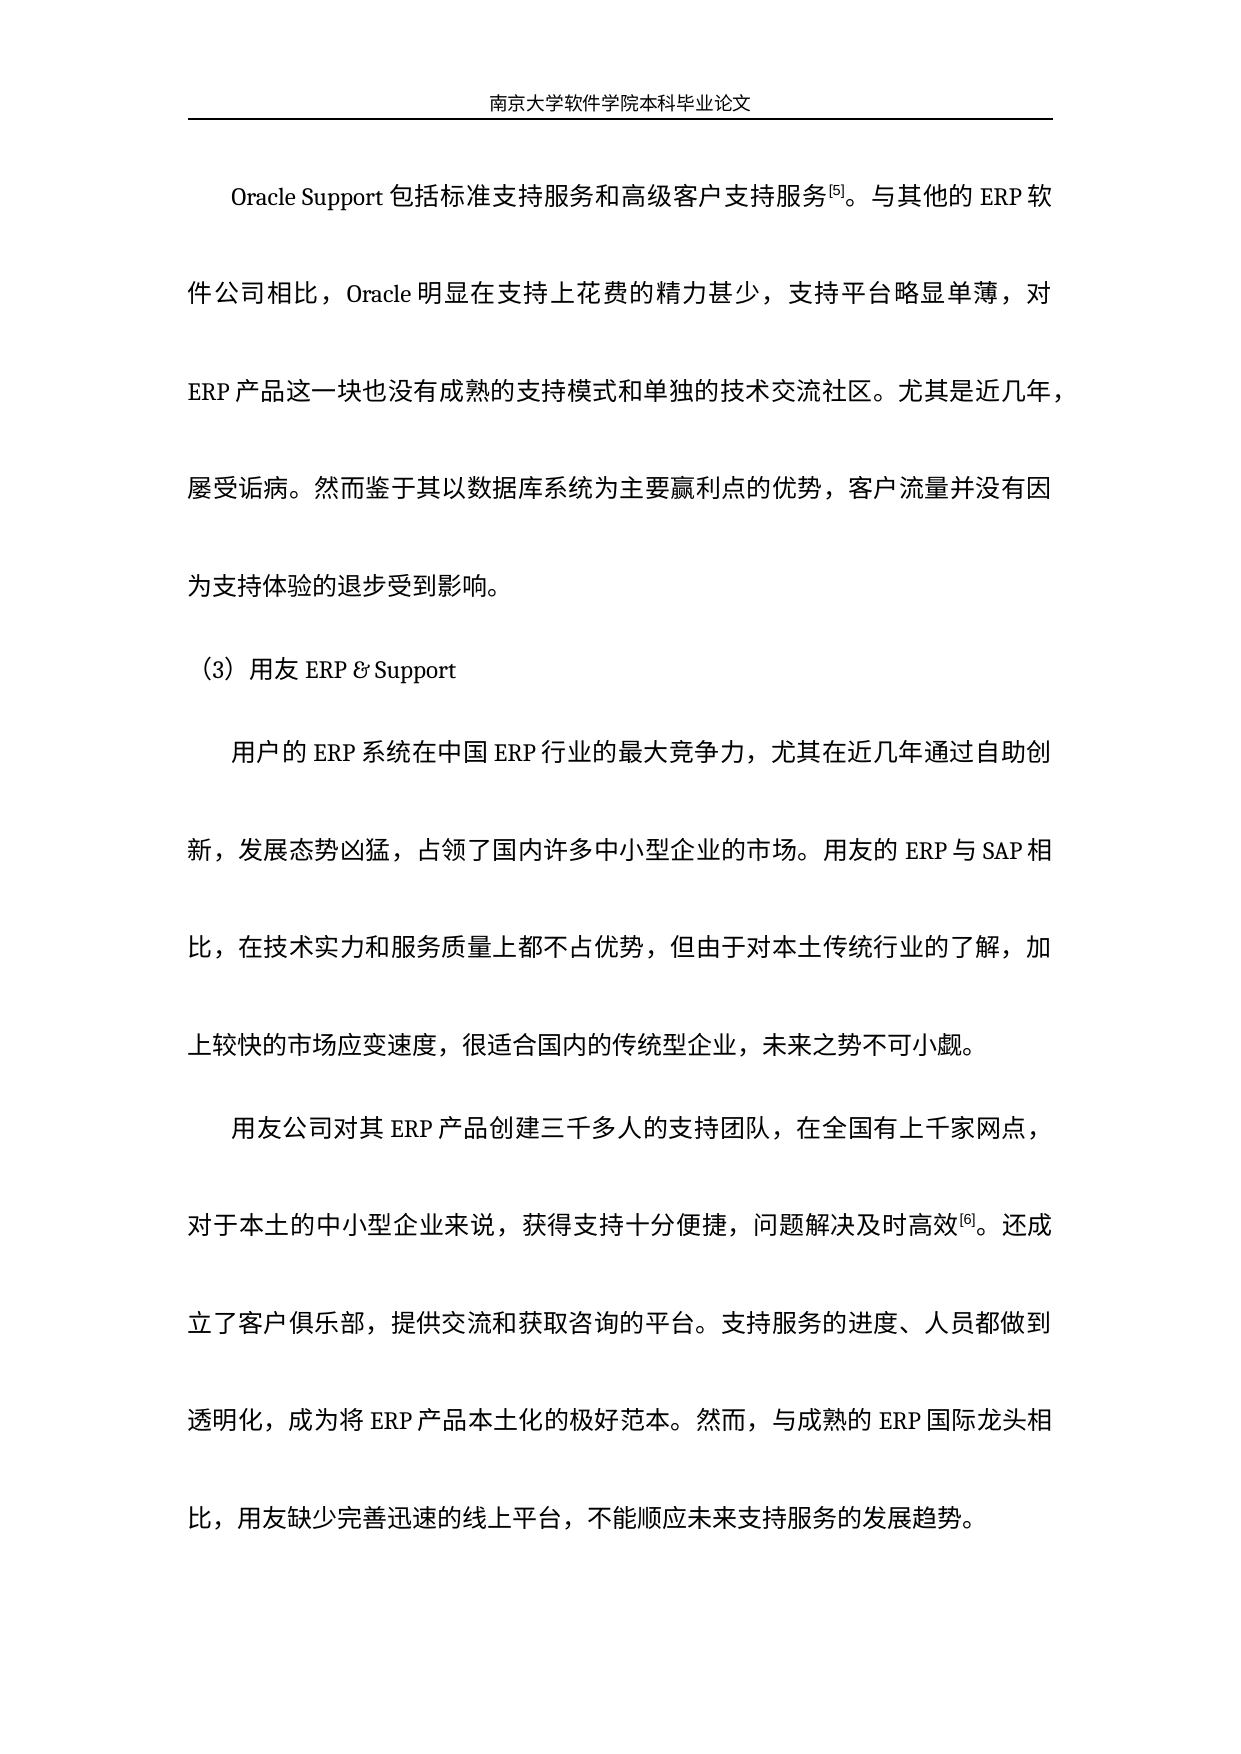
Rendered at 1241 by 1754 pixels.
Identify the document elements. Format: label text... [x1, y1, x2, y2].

text Oracle Support包括标准支持服务和高级客户支持服务[5]。与其他的ERP软件公司相比，Oracle明显在支持上花费的精力甚少，支持平台略显单薄，对ERP产品这一块也没有成熟的支持模式和单独的技术交流社区。尤其是近几年，屡受诟病。然而鉴于其以数据库系统为主要赢利点的优势，客户流量并没有因为支持体验的退步受到影响。 [187, 162, 1053, 617]
text （3）用友 ERP & Support [187, 635, 1053, 700]
text 用友公司对其ERP产品创建三千多人的支持团队，在全国有上千家网点，对于本土的中小型企业来说，获得支持十分便捷，问题解决及时高效[6]。还成立了客户俱乐部，提供交流和获取咨询的平台。支持服务的进度、人员都做到透明化，成为将ERP产品本土化的极好范本。然而，与成熟的ERP国际龙头相比，用友缺少完善迅速的线上平台，不能顺应未来支持服务的发展趋势。 [187, 1094, 1053, 1549]
text 用户的ERP系统在中国ERP行业的最大竞争力，尤其在近几年通过自助创新，发展态势凶猛，占领了国内许多中小型企业的市场。用友的ERP与SAP相比，在技术实力和服务质量上都不占优势，但由于对本土传统行业的了解，加上较快的市场应变速度，很适合国内的传统型企业，未来之势不可小觑。 [187, 718, 1053, 1076]
